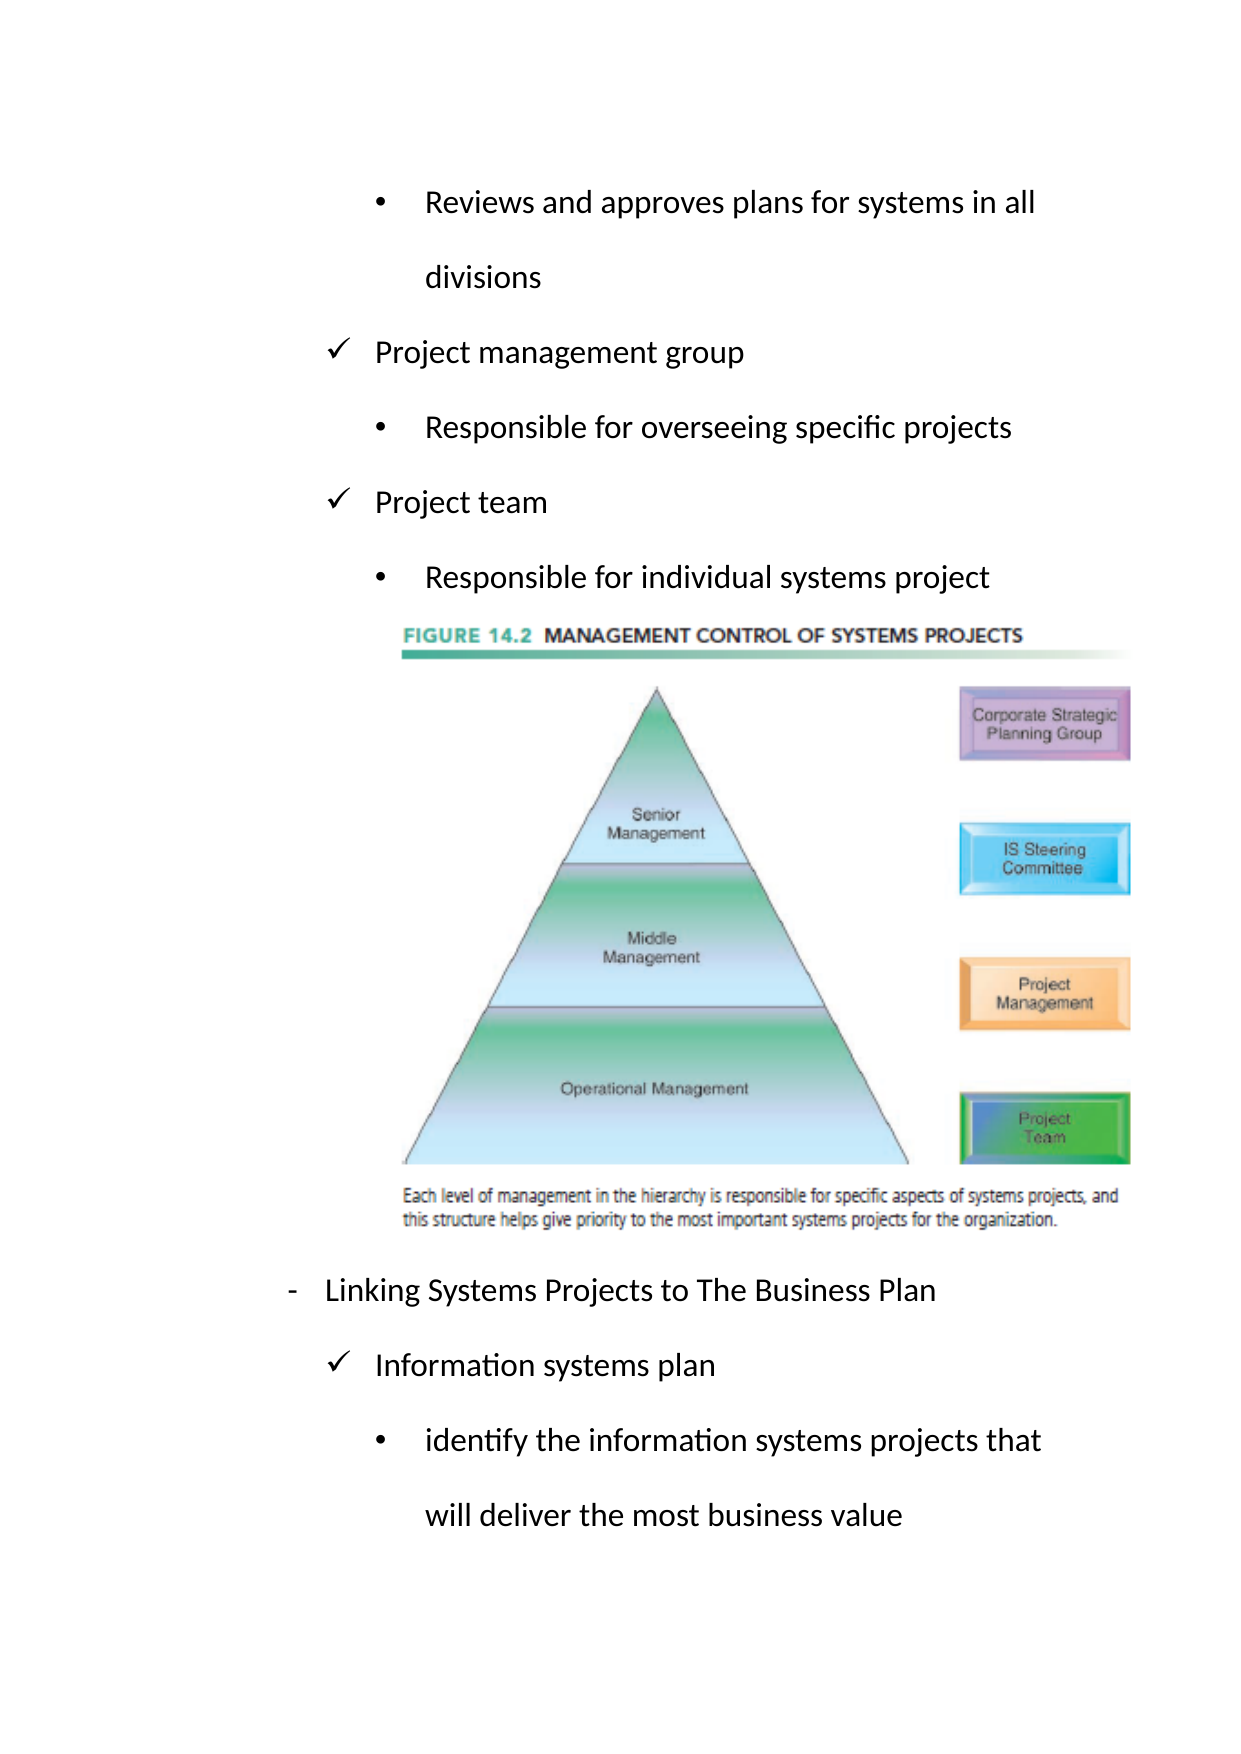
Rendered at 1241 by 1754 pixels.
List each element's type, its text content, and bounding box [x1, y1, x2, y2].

list Reviews and approves plans for systems in all divisions [375, 164, 1053, 314]
list Information systems plan [325, 1327, 1053, 1402]
list identify the information systems projects that will deliver the most business value [375, 1402, 1053, 1552]
picture [375, 614, 1160, 1252]
list Project team [325, 464, 1053, 539]
list Responsible for overseeing specific projects [375, 389, 1053, 464]
list Project management group [325, 314, 1053, 389]
list Responsible for individual systems project [375, 539, 1053, 614]
list Linking Systems Projects to The Business Plan [287, 1252, 1053, 1327]
